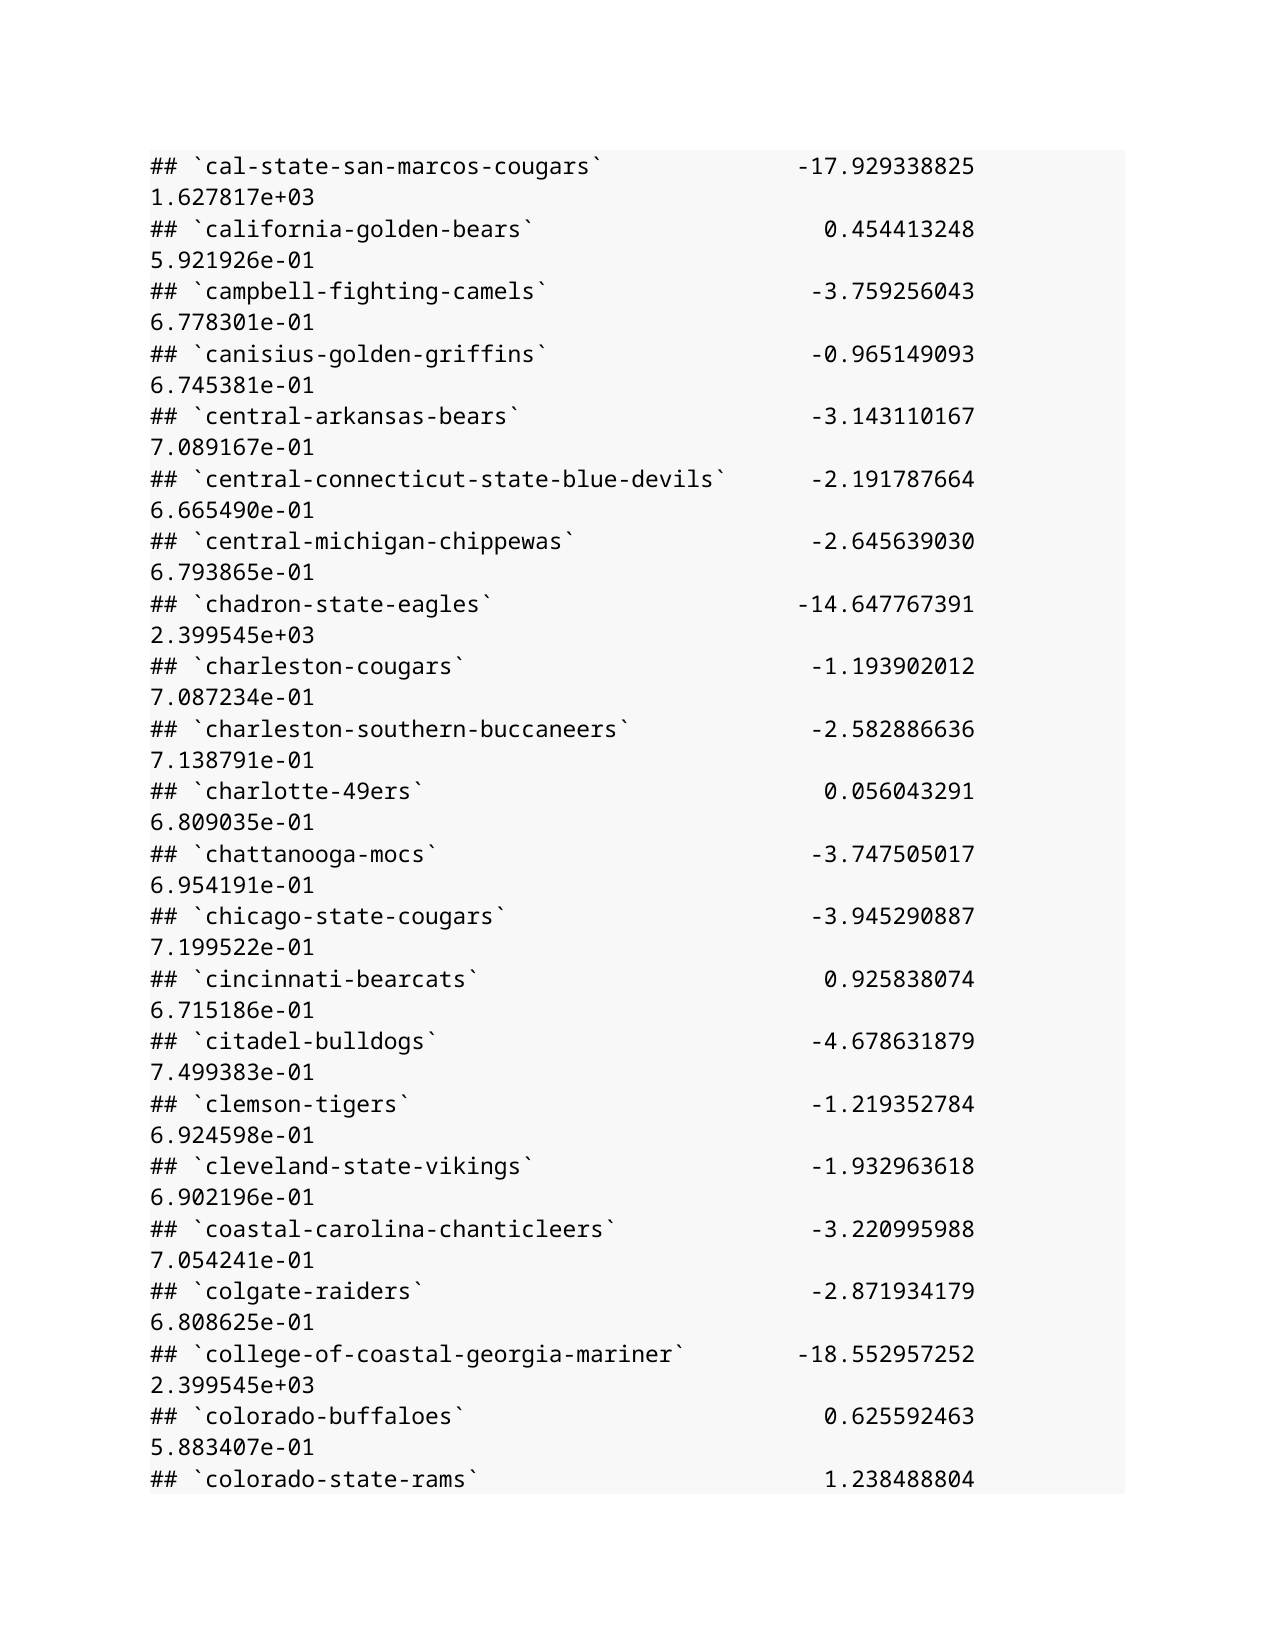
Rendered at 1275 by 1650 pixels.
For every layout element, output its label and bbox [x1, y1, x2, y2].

text [150, 150, 1125, 1494]
